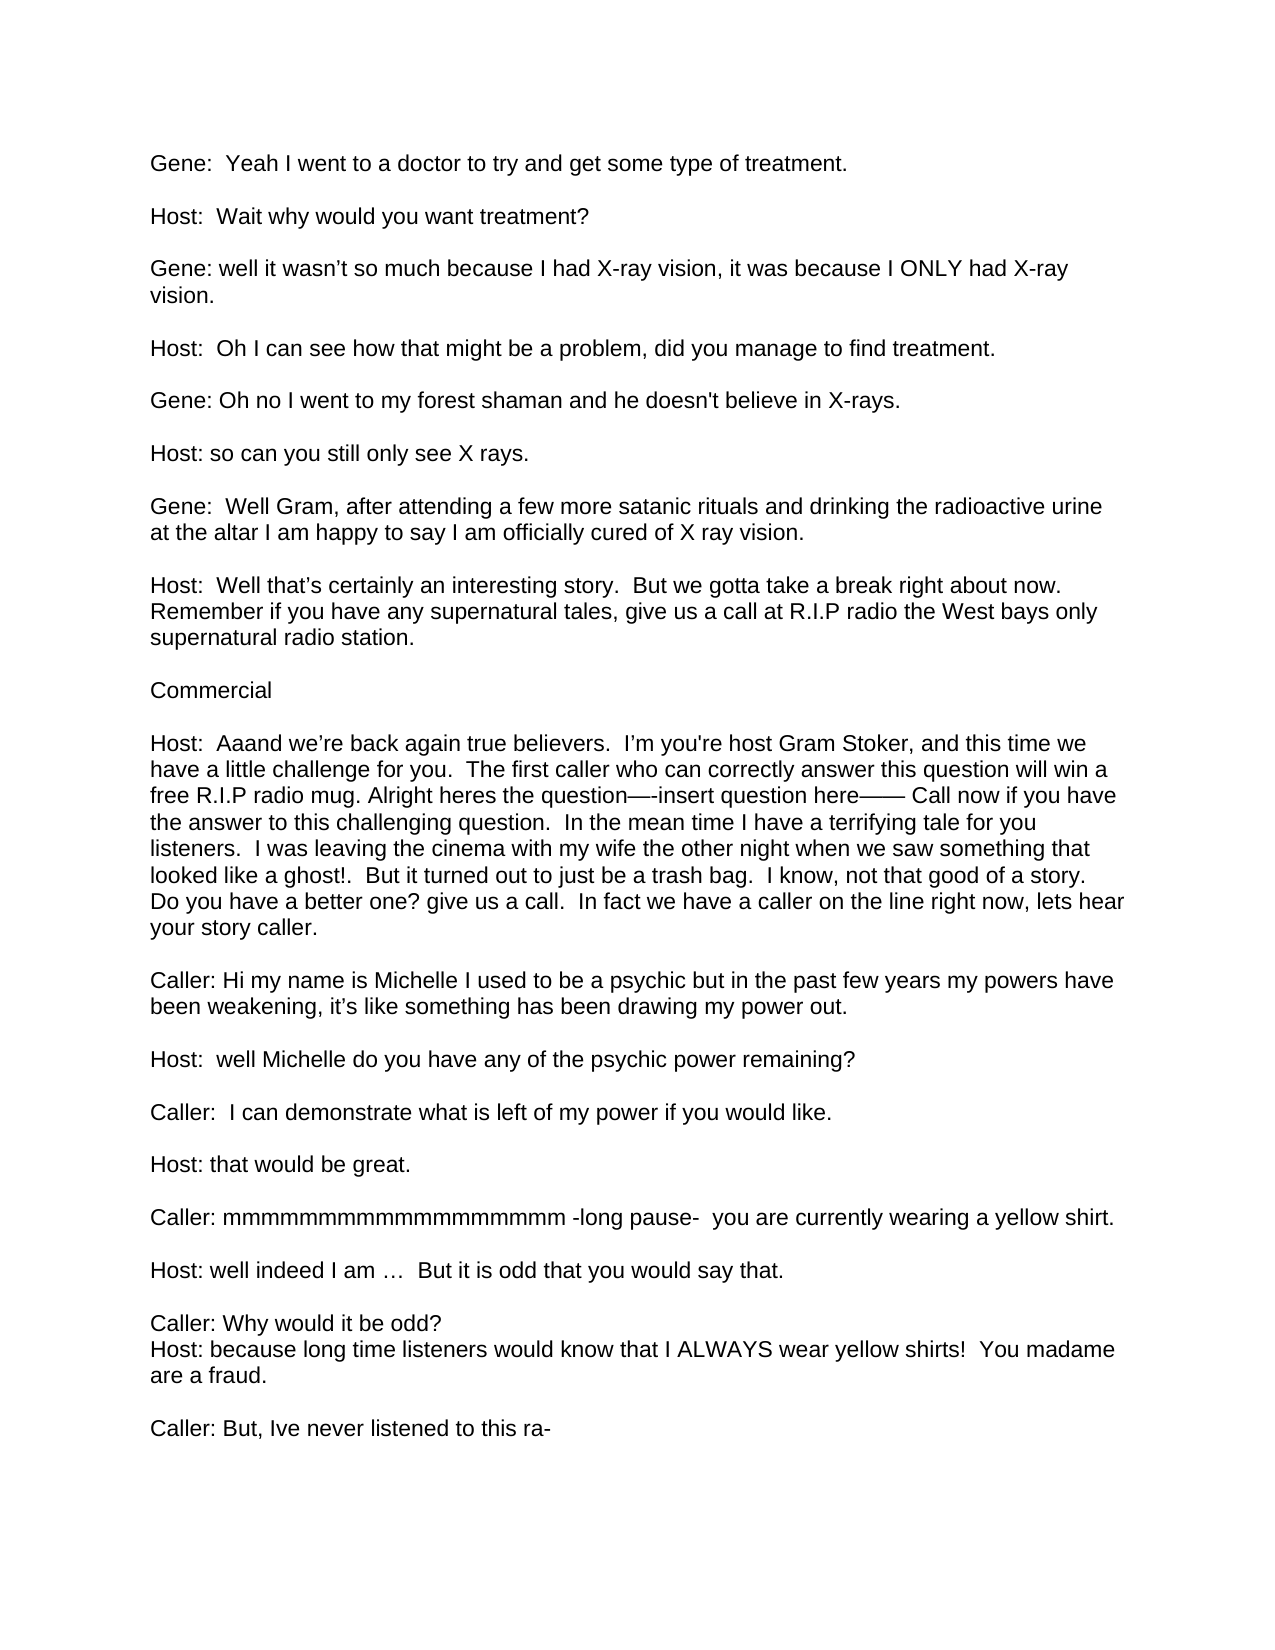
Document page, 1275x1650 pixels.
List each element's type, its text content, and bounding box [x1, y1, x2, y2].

text Gene: well it wasn’t so much because I had X-ray vision, it was because I ONLY had X-ray vision. [150, 255, 1125, 308]
text Caller: Why would it be odd? [150, 1309, 1125, 1336]
text Gene: Oh no I went to my forest shaman and he doesn't believe in X-rays. [150, 387, 1125, 413]
text Host: Aaand we’re back again true believers. I’m you're host Gram Stoker, and this time we have a little challenge for you. The first caller who can correctly answer this question will win a free R.I.P radio mug. Alright heres the question—-insert question here—— Call now if you have the answer to this challenging question. In the mean time I have a terrifying tale for you listeners. I was leaving the cinema with my wife the other night when we saw something that looked like a ghost!. But it turned out to just be a trash bag. I know, not that good of a story. Do you have a better one? give us a call. In fact we have a caller on the line right now, lets hear your story caller. [150, 730, 1125, 941]
text Host: because long time listeners would know that I ALWAYS wear yellow shirts! You madame are a fraud. [150, 1336, 1125, 1389]
text Commercial [150, 677, 1125, 703]
text Caller: I can demonstrate what is left of my power if you would like. [150, 1099, 1125, 1125]
text Gene: Well Gram, after attending a few more satanic rituals and drinking the radioactive urine at the altar I am happy to say I am officially cured of X ray vision. [150, 493, 1125, 545]
text Gene: Yeah I went to a doctor to try and get some type of treatment. [150, 150, 1125, 176]
text Caller: But, Ive never listened to this ra- [150, 1415, 1125, 1441]
text Host: that would be great. [150, 1151, 1125, 1178]
text Host: Wait why would you want treatment? [150, 203, 1125, 229]
text Caller: mmmmmmmmmmmmmmmmmm -long pause- you are currently wearing a yellow shirt. [150, 1204, 1125, 1231]
text Host: Oh I can see how that might be a problem, did you manage to find treatment. [150, 334, 1125, 361]
text Host: so can you still only see X rays. [150, 440, 1125, 466]
text Host: well indeed I am … But it is odd that you would say that. [150, 1257, 1125, 1283]
text Host: well Michelle do you have any of the psychic power remaining? [150, 1046, 1125, 1072]
text Caller: Hi my name is Michelle I used to be a psychic but in the past few years my powers have been weakening, it’s like something has been drawing my power out. [150, 967, 1125, 1020]
text Host: Well that’s certainly an interesting story. But we gotta take a break right about now. Remember if you have any supernatural tales, give us a call at R.I.P radio the West bays only supernatural radio station. [150, 572, 1125, 651]
